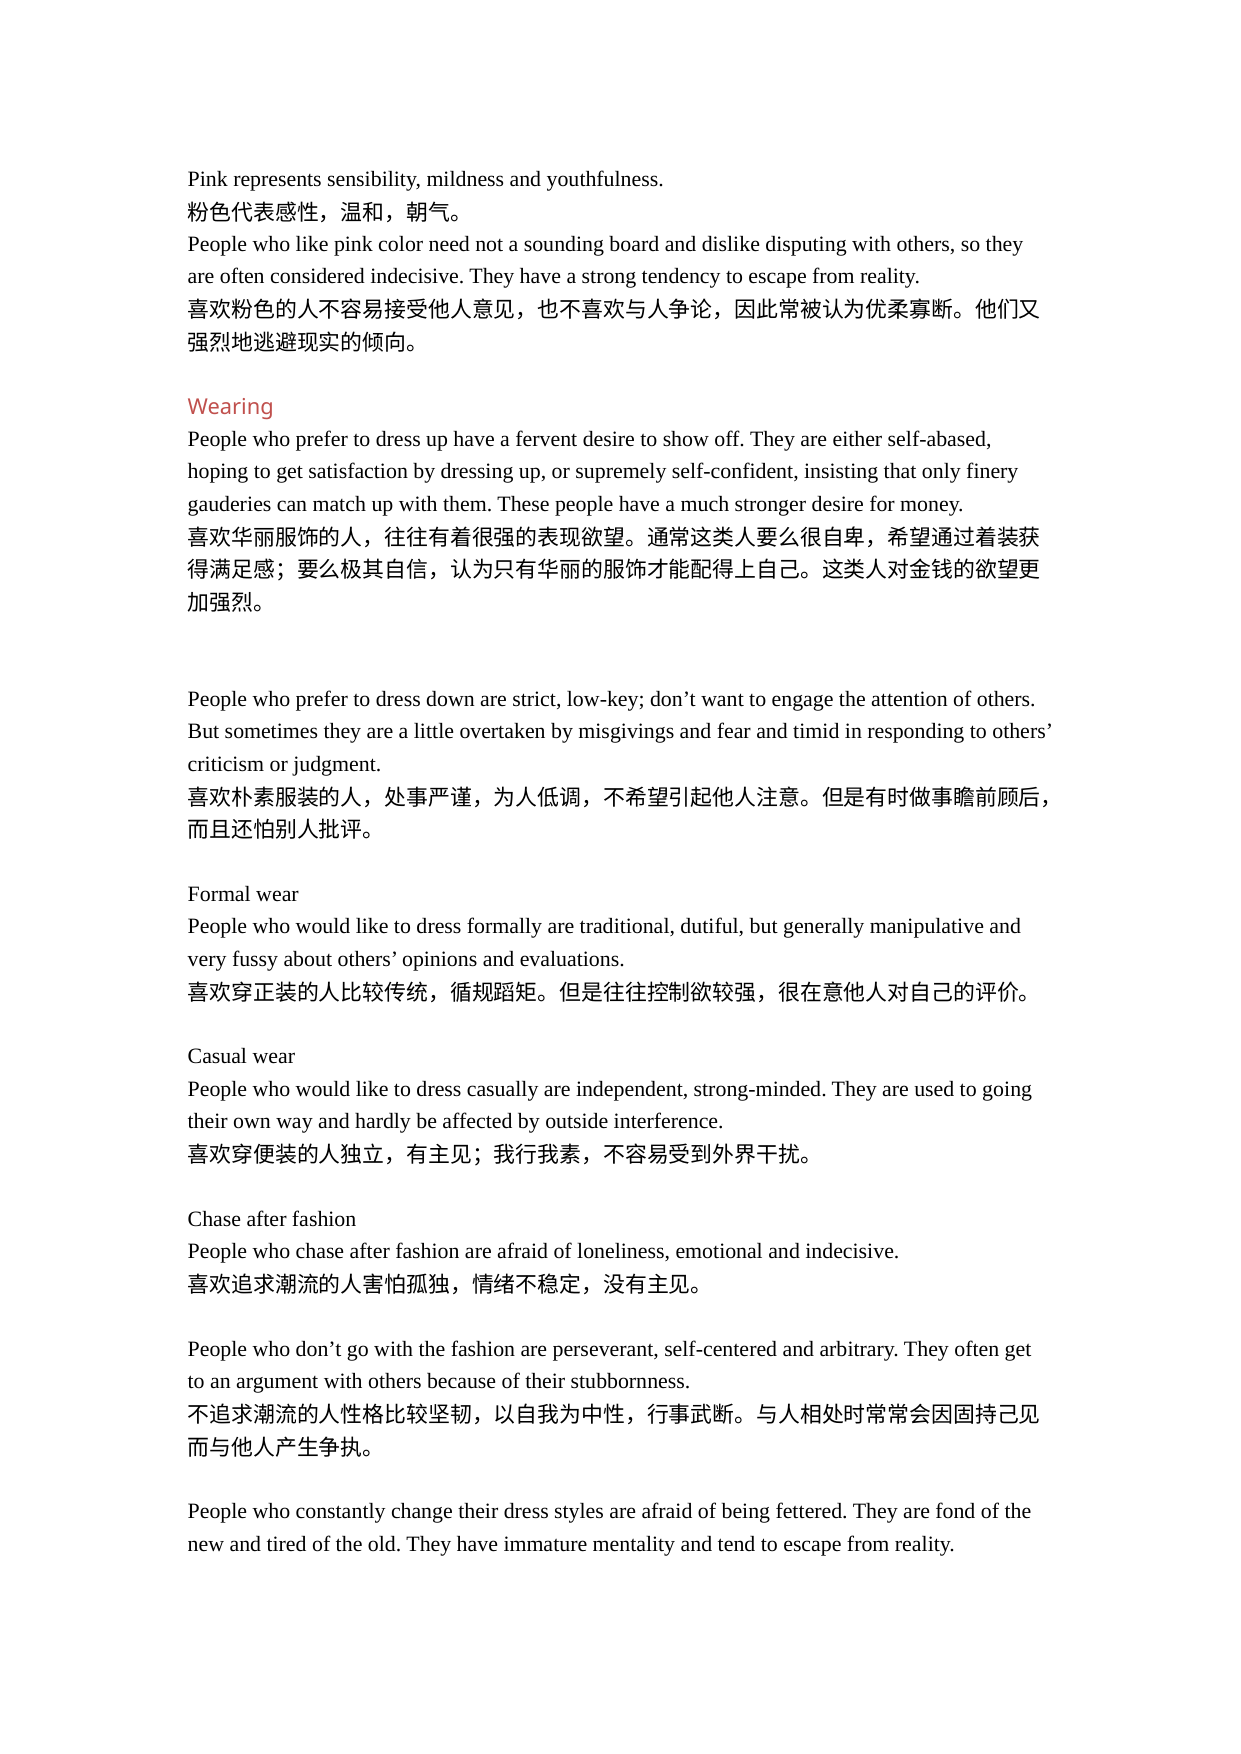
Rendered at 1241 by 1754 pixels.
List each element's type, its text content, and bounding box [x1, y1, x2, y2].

text Pink represents sensibility, mildness and youthfulness. [187, 162, 1053, 194]
text Casual wear [187, 1039, 1053, 1072]
text People who like pink color need not a sounding board and dislike disputing with others, so they are often considered indecisive. They have a strong tendency to escape from reality. [187, 227, 1053, 292]
text People who don’t go with the fashion are perseverant, self-centered and arbitrary. They often get to an argument with others because of their stubbornness. [187, 1332, 1053, 1397]
text People who chase after fashion are afraid of loneliness, emotional and indecisive. [187, 1234, 1053, 1267]
text People who would like to dress casually are independent, strong-minded. They are used to going their own way and hardly be affected by outside interference. [187, 1072, 1053, 1137]
text 喜欢穿便装的人独立，有主见；我行我素，不容易受到外界干扰。 [187, 1137, 1053, 1169]
text People who prefer to dress down are strict, low-key; don’t want to engage the attention of others. But sometimes they are a little overtaken by misgivings and fear and timid in responding to others’ criticism or judgment. [187, 682, 1053, 779]
text People who would like to dress formally are traditional, dutiful, but generally manipulative and very fussy about others’ opinions and evaluations. [187, 909, 1053, 974]
text People who prefer to dress up have a fervent desire to show off. They are either self-abased, hoping to get satisfaction by dressing up, or supremely self-confident, insisting that only finery gauderies can match up with them. These people have a much stronger desire for money. [187, 422, 1053, 519]
text 不追求潮流的人性格比较坚韧，以自我为中性，行事武断。与人相处时常常会因固持己见而与他人产生争执。 [187, 1397, 1053, 1462]
text 喜欢华丽服饰的人，往往有着很强的表现欲望。通常这类人要么很自卑，希望通过着装获得满足感；要么极其自信，认为只有华丽的服饰才能配得上自己。这类人对金钱的欲望更加强烈。 [187, 519, 1053, 617]
text Formal wear [187, 877, 1053, 909]
text 喜欢粉色的人不容易接受他人意见，也不喜欢与人争论，因此常被认为优柔寡断。他们又强烈地逃避现实的倾向。 [187, 292, 1053, 357]
text Chase after fashion [187, 1202, 1053, 1234]
text 喜欢朴素服装的人，处事严谨，为人低调，不希望引起他人注意。但是有时做事瞻前顾后，而且还怕别人批评。 [187, 779, 1053, 844]
text 粉色代表感性，温和，朝气。 [187, 194, 1053, 227]
text 喜欢穿正装的人比较传统，循规蹈矩。但是往往控制欲较强，很在意他人对自己的评价。 [187, 974, 1053, 1007]
text People who constantly change their dress styles are afraid of being fettered. They are fond of the new and tired of the old. They have immature mentality and tend to escape from reality. [187, 1494, 1053, 1559]
text 喜欢追求潮流的人害怕孤独，情绪不稳定，没有主见。 [187, 1267, 1053, 1299]
text Wearing [187, 389, 1053, 422]
